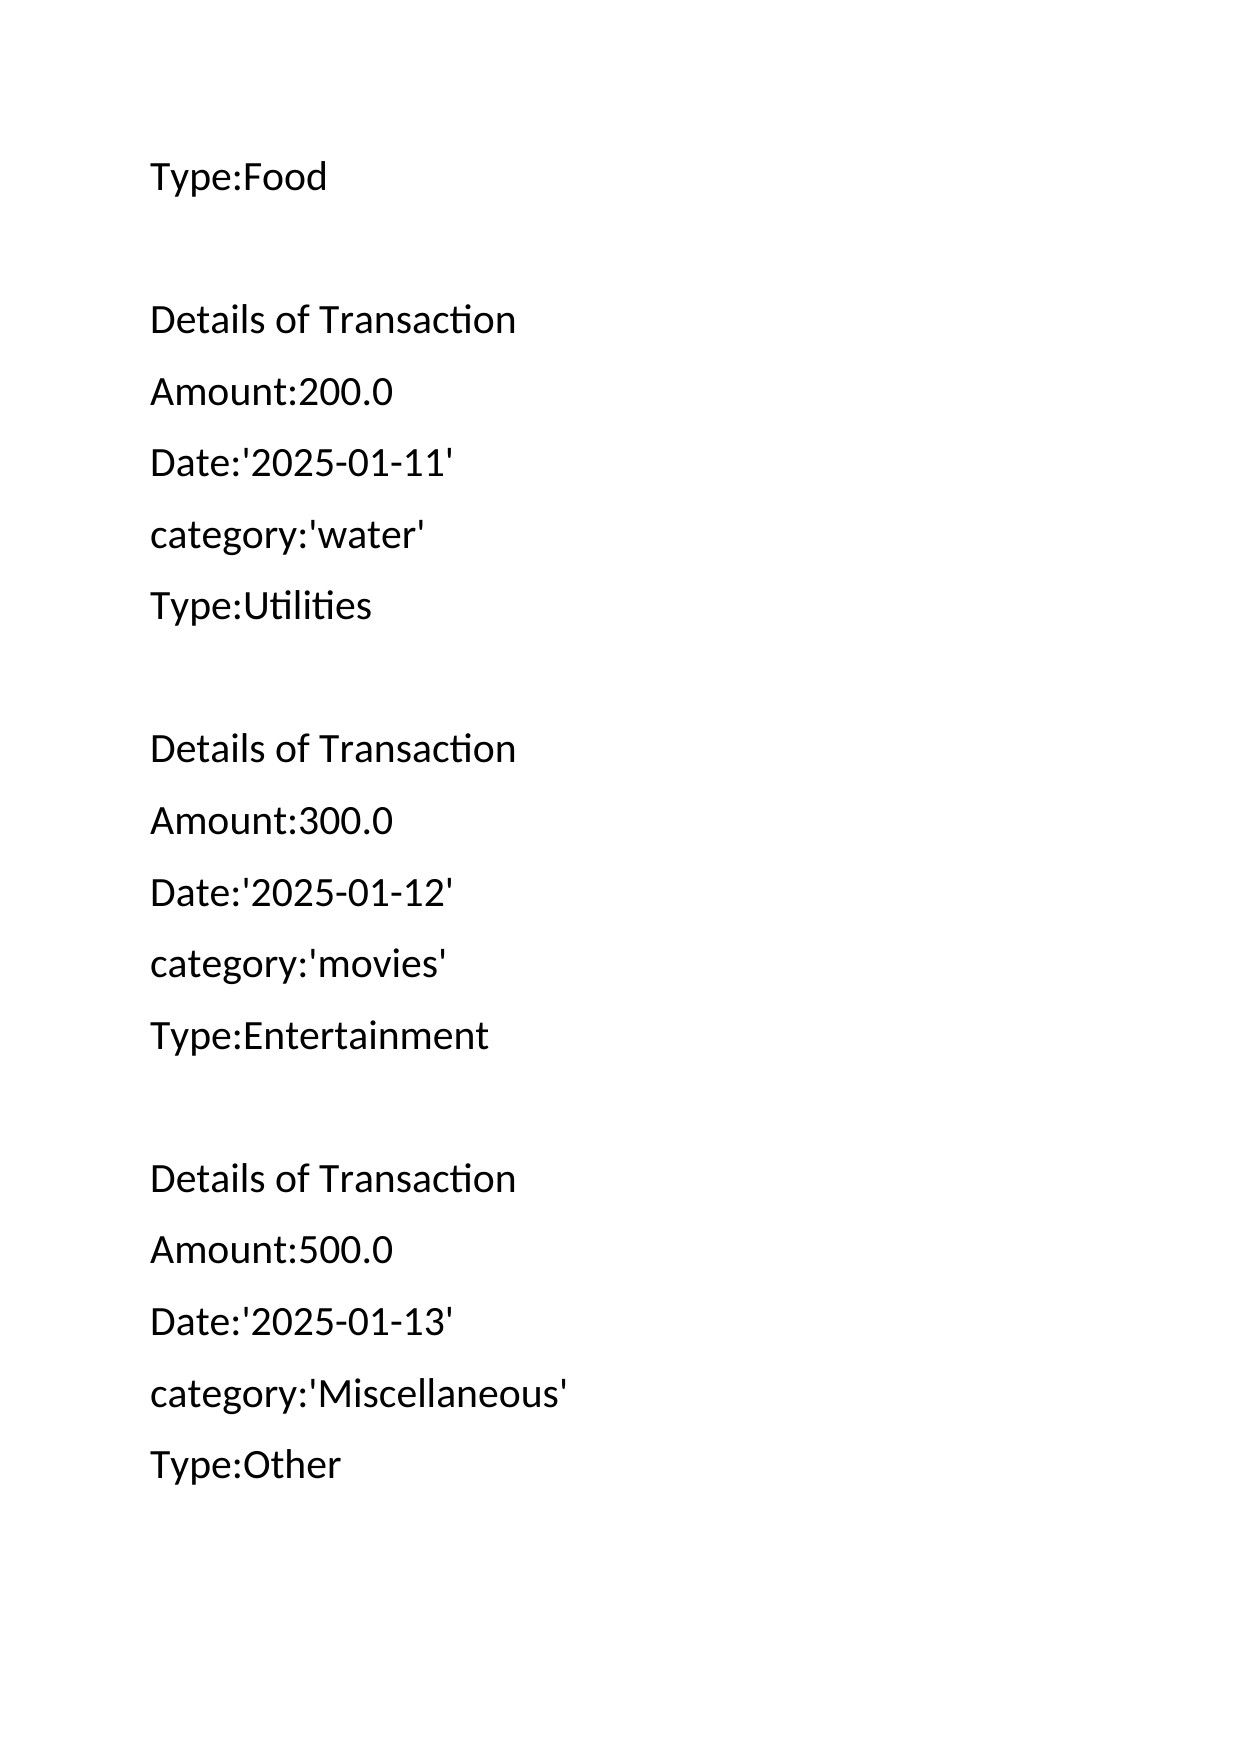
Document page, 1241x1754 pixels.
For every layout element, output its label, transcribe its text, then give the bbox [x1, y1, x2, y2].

text Date:'2025-01-11' [150, 436, 1090, 487]
text Details of Transaction [150, 293, 1090, 344]
text Type:Food [150, 150, 1090, 201]
text Details of Transaction [150, 1152, 1090, 1203]
text Details of Transaction [150, 722, 1090, 773]
text Type:Entertainment [150, 1009, 1090, 1059]
text Amount:200.0 [150, 365, 1090, 416]
text Date:'2025-01-13' [150, 1295, 1090, 1346]
text category:'movies' [150, 937, 1090, 988]
text Date:'2025-01-12' [150, 866, 1090, 916]
text Amount:500.0 [150, 1223, 1090, 1274]
text Type:Utilities [150, 579, 1090, 630]
text Type:Other [150, 1438, 1090, 1489]
text category:'Miscellaneous' [150, 1367, 1090, 1417]
text Amount:300.0 [150, 794, 1090, 845]
text category:'water' [150, 508, 1090, 559]
